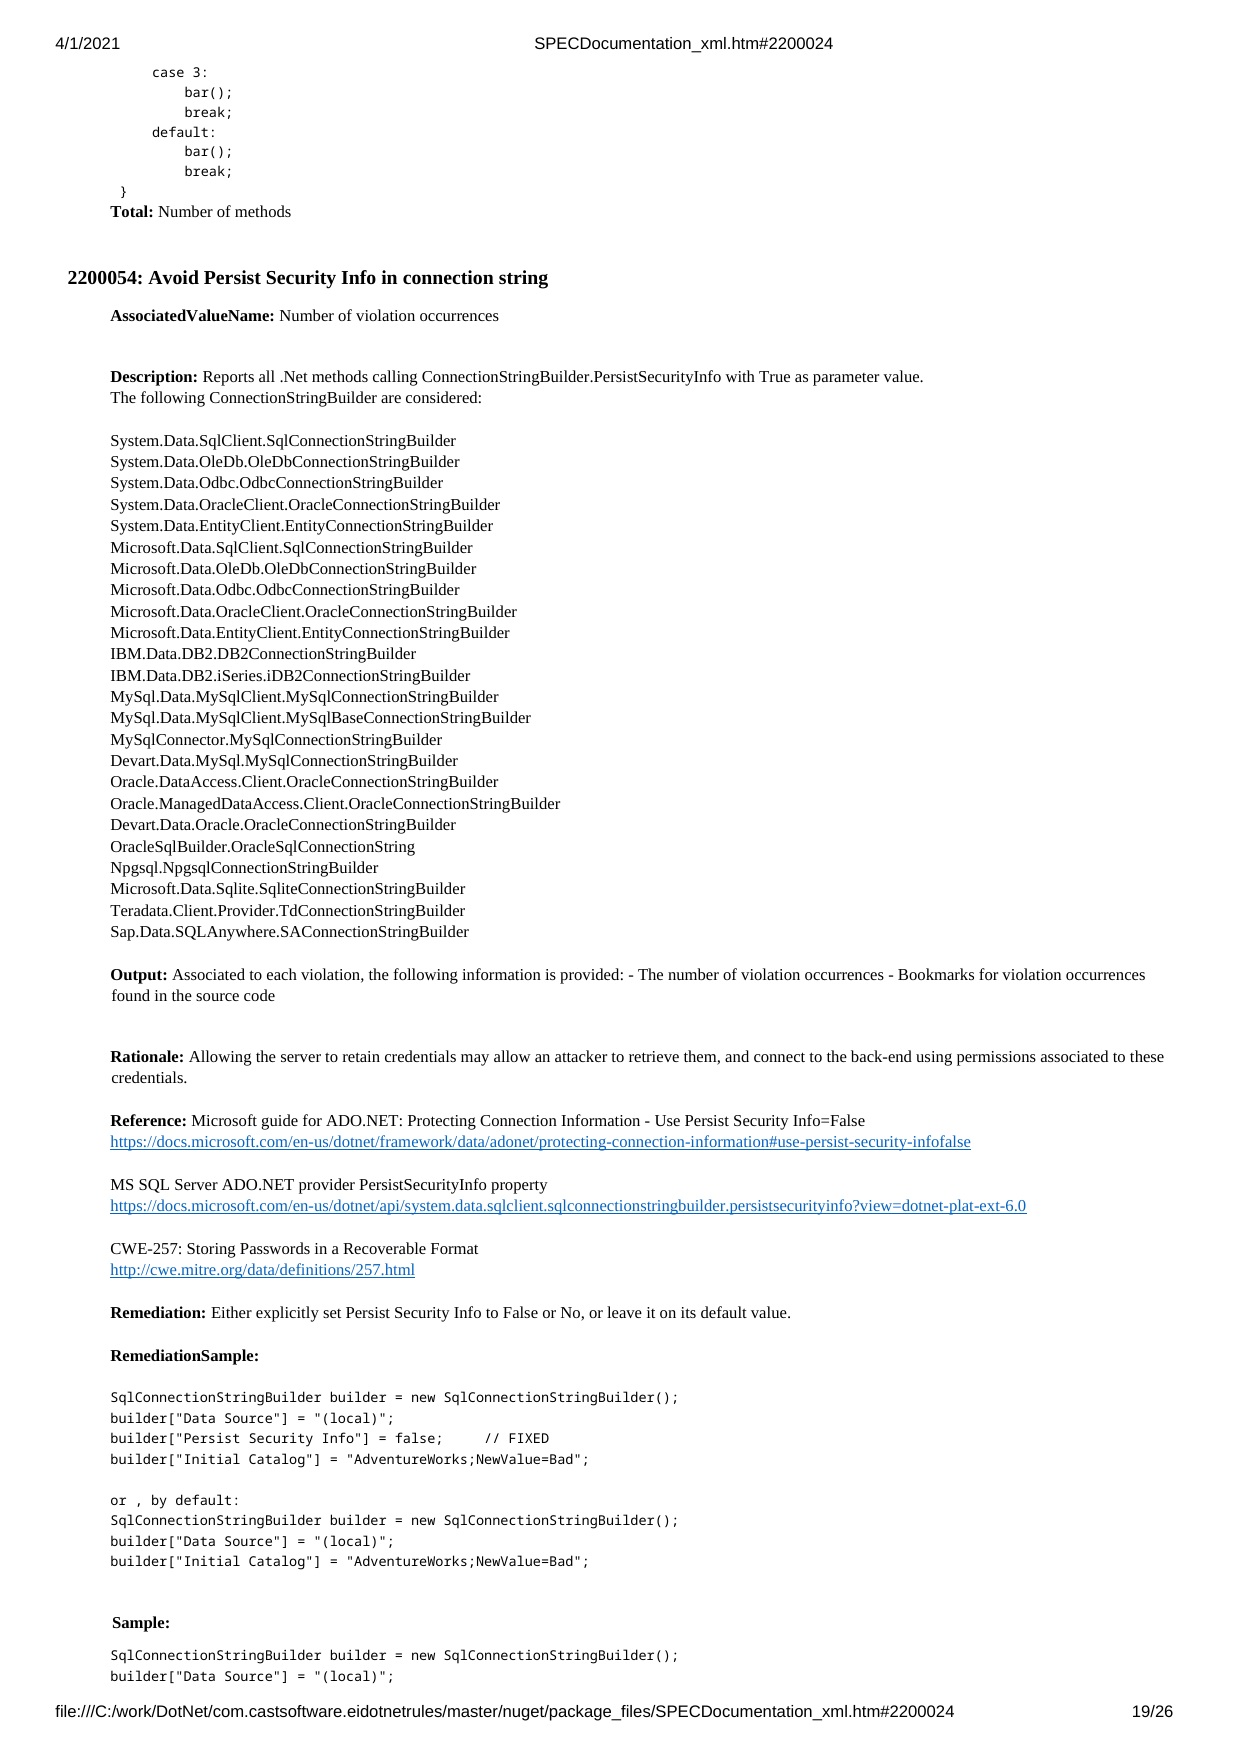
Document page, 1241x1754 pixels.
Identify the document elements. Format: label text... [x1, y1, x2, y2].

text Microsoft.Data.SqlClient.SqlConnectionStringBuilder [110, 537, 1171, 557]
text builder["Data Source"] = "(local)"; [110, 1409, 1171, 1427]
text MS SQL Server ADO.NET provider PersistSecurityInfo property [110, 1174, 1171, 1194]
text https://docs.microsoft.com/en-us/dotnet/api/system.data.sqlclient.sqlconnectionstringbuilder.persistsecurityinfo?view=dotnet-plat-ext-6.0 [110, 1196, 1171, 1215]
text System.Data.Odbc.OdbcConnectionStringBuilder [110, 473, 1171, 492]
text The following ConnectionStringBuilder are considered: [110, 388, 1171, 407]
text Total: Number of methods [110, 202, 1171, 221]
text Output: Associated to each violation, the following information is provided: - The number of violation occurrences - Bookmarks for violation occurrences found in the source code [110, 964, 1171, 1005]
text Microsoft.Data.EntityClient.EntityConnectionStringBuilder [110, 623, 1171, 642]
text IBM.Data.DB2.DB2ConnectionStringBuilder [110, 644, 1171, 663]
text builder["Initial Catalog"] = "AdventureWorks;NewValue=Bad"; [110, 1450, 1171, 1468]
text Microsoft.Data.Odbc.OdbcConnectionStringBuilder [110, 580, 1171, 599]
text https://docs.microsoft.com/en-us/dotnet/framework/data/adonet/protecting-connection-information#use-persist-security-infofalse [110, 1132, 1171, 1151]
text Sap.Data.SQLAnywhere.SAConnectionStringBuilder [110, 922, 1171, 941]
text CWE-257: Storing Passwords in a Recoverable Format [110, 1239, 1171, 1258]
text builder["Persist Security Info"] = false; // FIXED [110, 1429, 1171, 1448]
text http://cwe.mitre.org/data/definitions/257.html [110, 1260, 1171, 1279]
text RemediationSample: [110, 1345, 1171, 1364]
text SqlConnectionStringBuilder builder = new SqlConnectionStringBuilder(); [110, 1511, 1171, 1530]
text Oracle.DataAccess.Client.OracleConnectionStringBuilder [110, 772, 1171, 791]
text MySql.Data.MySqlClient.MySqlConnectionStringBuilder [110, 687, 1171, 706]
text IBM.Data.DB2.iSeries.iDB2ConnectionStringBuilder [110, 666, 1171, 685]
text } [119, 182, 1174, 201]
text bar(); [119, 142, 1174, 161]
text bar(); [119, 83, 1174, 101]
text MySqlConnector.MySqlConnectionStringBuilder [110, 729, 1171, 749]
text Sample: [112, 1613, 188, 1632]
text Npgsql.NpgsqlConnectionStringBuilder [110, 858, 1171, 877]
text System.Data.OracleClient.OracleConnectionStringBuilder [110, 495, 1171, 514]
text default: [119, 122, 1174, 141]
text Devart.Data.MySql.MySqlConnectionStringBuilder [110, 751, 1171, 770]
text MySql.Data.MySqlClient.MySqlBaseConnectionStringBuilder [110, 708, 1171, 727]
text Microsoft.Data.OracleClient.OracleConnectionStringBuilder [110, 601, 1171, 621]
subtitle 2200054: Avoid Persist Security Info in connection string [67, 266, 1174, 289]
text Microsoft.Data.Sqlite.SqliteConnectionStringBuilder [110, 879, 1171, 898]
text Devart.Data.Oracle.OracleConnectionStringBuilder [110, 815, 1171, 834]
text builder["Data Source"] = "(local)"; [110, 1532, 1171, 1550]
text builder["Initial Catalog"] = "AdventureWorks;NewValue=Bad"; [110, 1552, 1171, 1571]
text SqlConnectionStringBuilder builder = new SqlConnectionStringBuilder(); [110, 1388, 1171, 1407]
text case 3: [119, 63, 1174, 81]
text System.Data.EntityClient.EntityConnectionStringBuilder [110, 516, 1171, 535]
text Teradata.Client.Provider.TdConnectionStringBuilder [110, 900, 1171, 919]
text break; [119, 103, 1174, 121]
text Microsoft.Data.OleDb.OleDbConnectionStringBuilder [110, 559, 1171, 578]
text Rationale: Allowing the server to retain credentials may allow an attacker to retrieve them, and connect to the back-end using permissions associated to these credentials. [110, 1047, 1171, 1087]
text or , by default: [110, 1491, 1171, 1509]
text Oracle.ManagedDataAccess.Client.OracleConnectionStringBuilder [110, 794, 1171, 813]
text SqlConnectionStringBuilder builder = new SqlConnectionStringBuilder(); [110, 1646, 1171, 1664]
text System.Data.SqlClient.SqlConnectionStringBuilder [110, 431, 1171, 450]
text Reference: Microsoft guide for ADO.NET: Protecting Connection Information - Use Persist Security Info=False [110, 1111, 1171, 1130]
text break; [119, 162, 1174, 181]
text System.Data.OleDb.OleDbConnectionStringBuilder [110, 452, 1171, 471]
text OracleSqlBuilder.OracleSqlConnectionString [110, 836, 1171, 856]
text AssociatedValueName: Number of violation occurrences [110, 305, 1171, 324]
text Remediation: Either explicitly set Persist Security Info to False or No, or leave it on its default value. [110, 1303, 1171, 1322]
text builder["Data Source"] = "(local)"; [110, 1667, 1171, 1685]
text Description: Reports all .Net methods calling ConnectionStringBuilder.PersistSecurityInfo with True as parameter value. [110, 367, 1171, 386]
